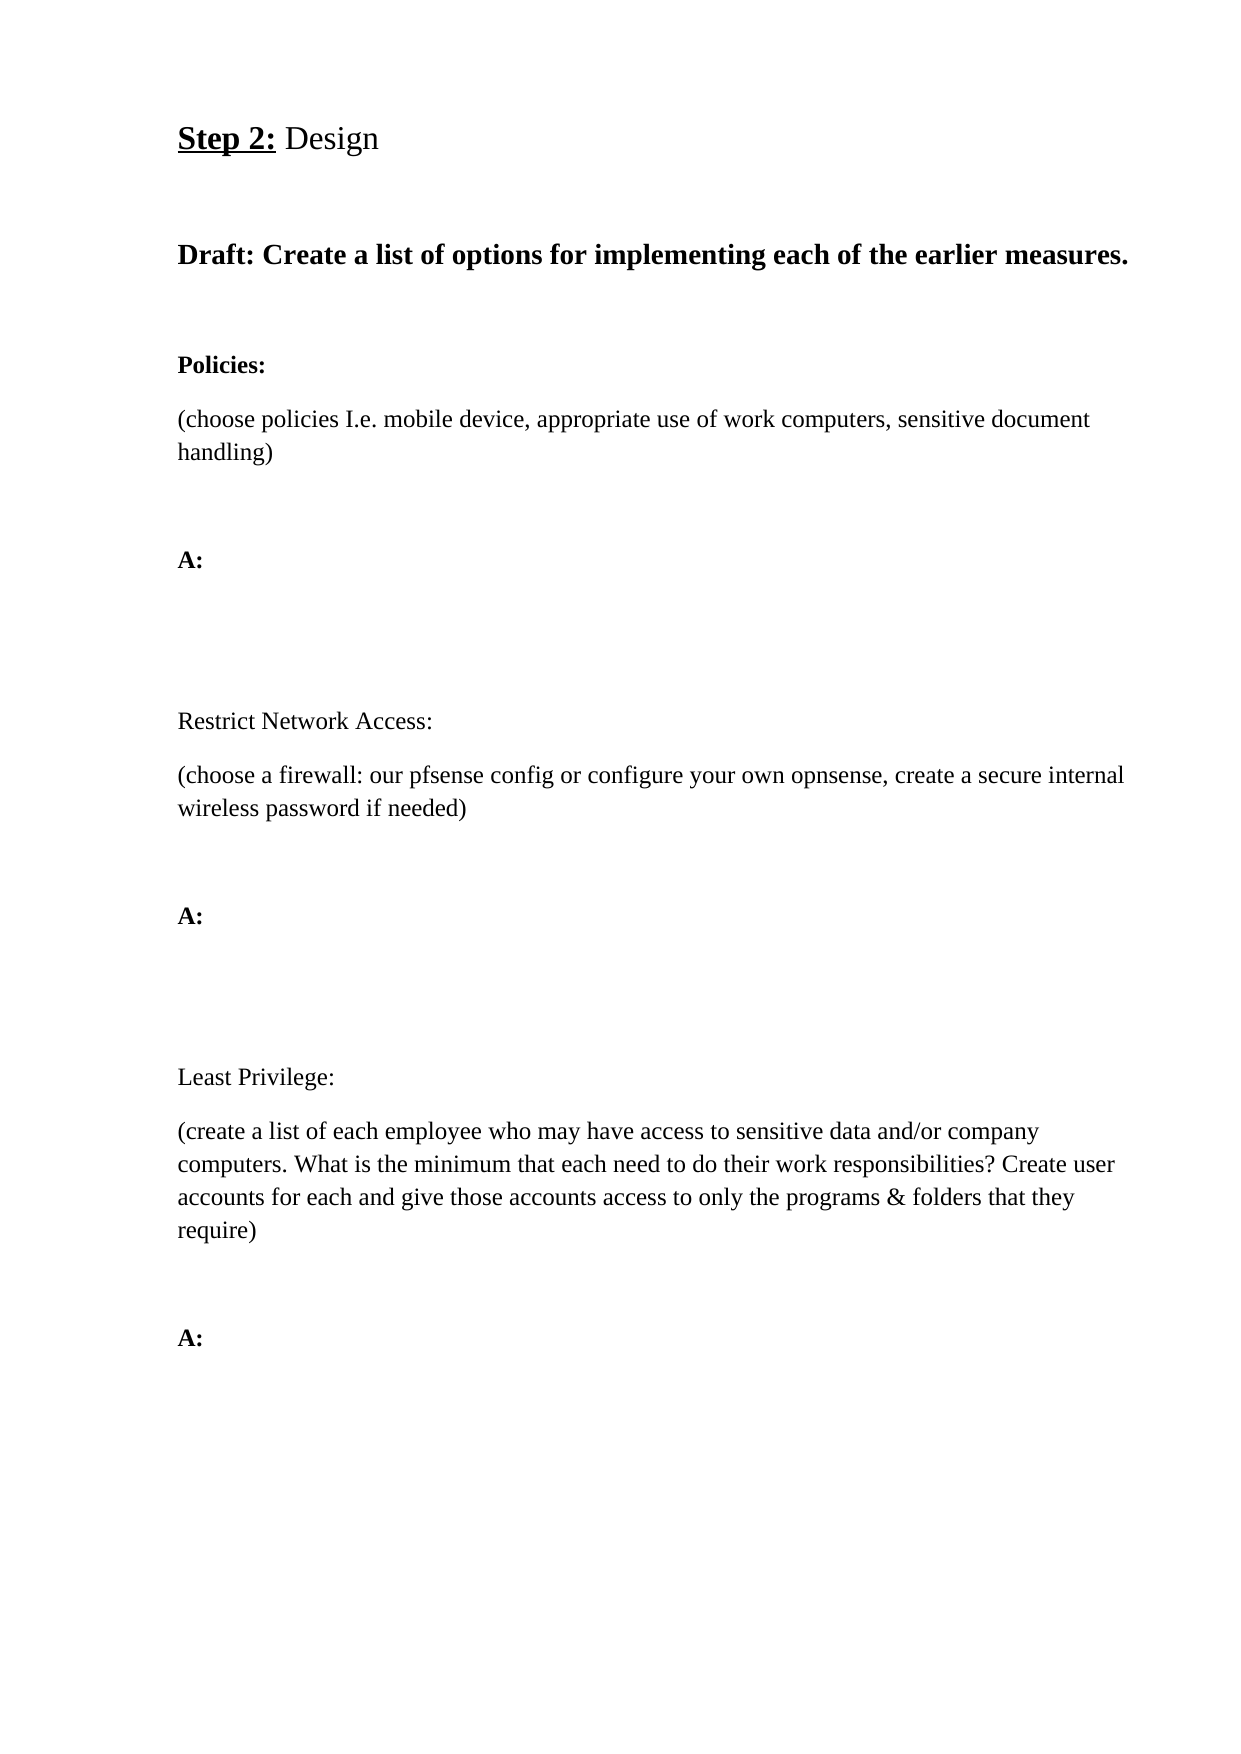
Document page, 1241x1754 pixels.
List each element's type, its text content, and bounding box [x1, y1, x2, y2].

text (choose policies I.e. mobile device, appropriate use of work computers, sensitive document handling) [177, 404, 1152, 466]
text Least Privilege: [177, 1062, 1152, 1091]
text (create a list of each employee who may have access to sensitive data and/or company computers. What is the minimum that each need to do their work responsibilities? Create user accounts for each and give those accounts access to only the programs & folders that they require) [177, 1116, 1152, 1244]
text A: [177, 901, 1152, 929]
text Step 2: Design [177, 118, 1152, 156]
text A: [177, 545, 1152, 573]
text A: [177, 1323, 1152, 1352]
text Draft: Create a list of options for implementing each of the earlier measures. [177, 237, 1152, 270]
text Policies: [177, 350, 1152, 379]
text (choose a firewall: our pfsense config or configure your own opnsense, create a secure internal wireless password if needed) [177, 760, 1152, 822]
text Restrict Network Access: [177, 706, 1152, 735]
